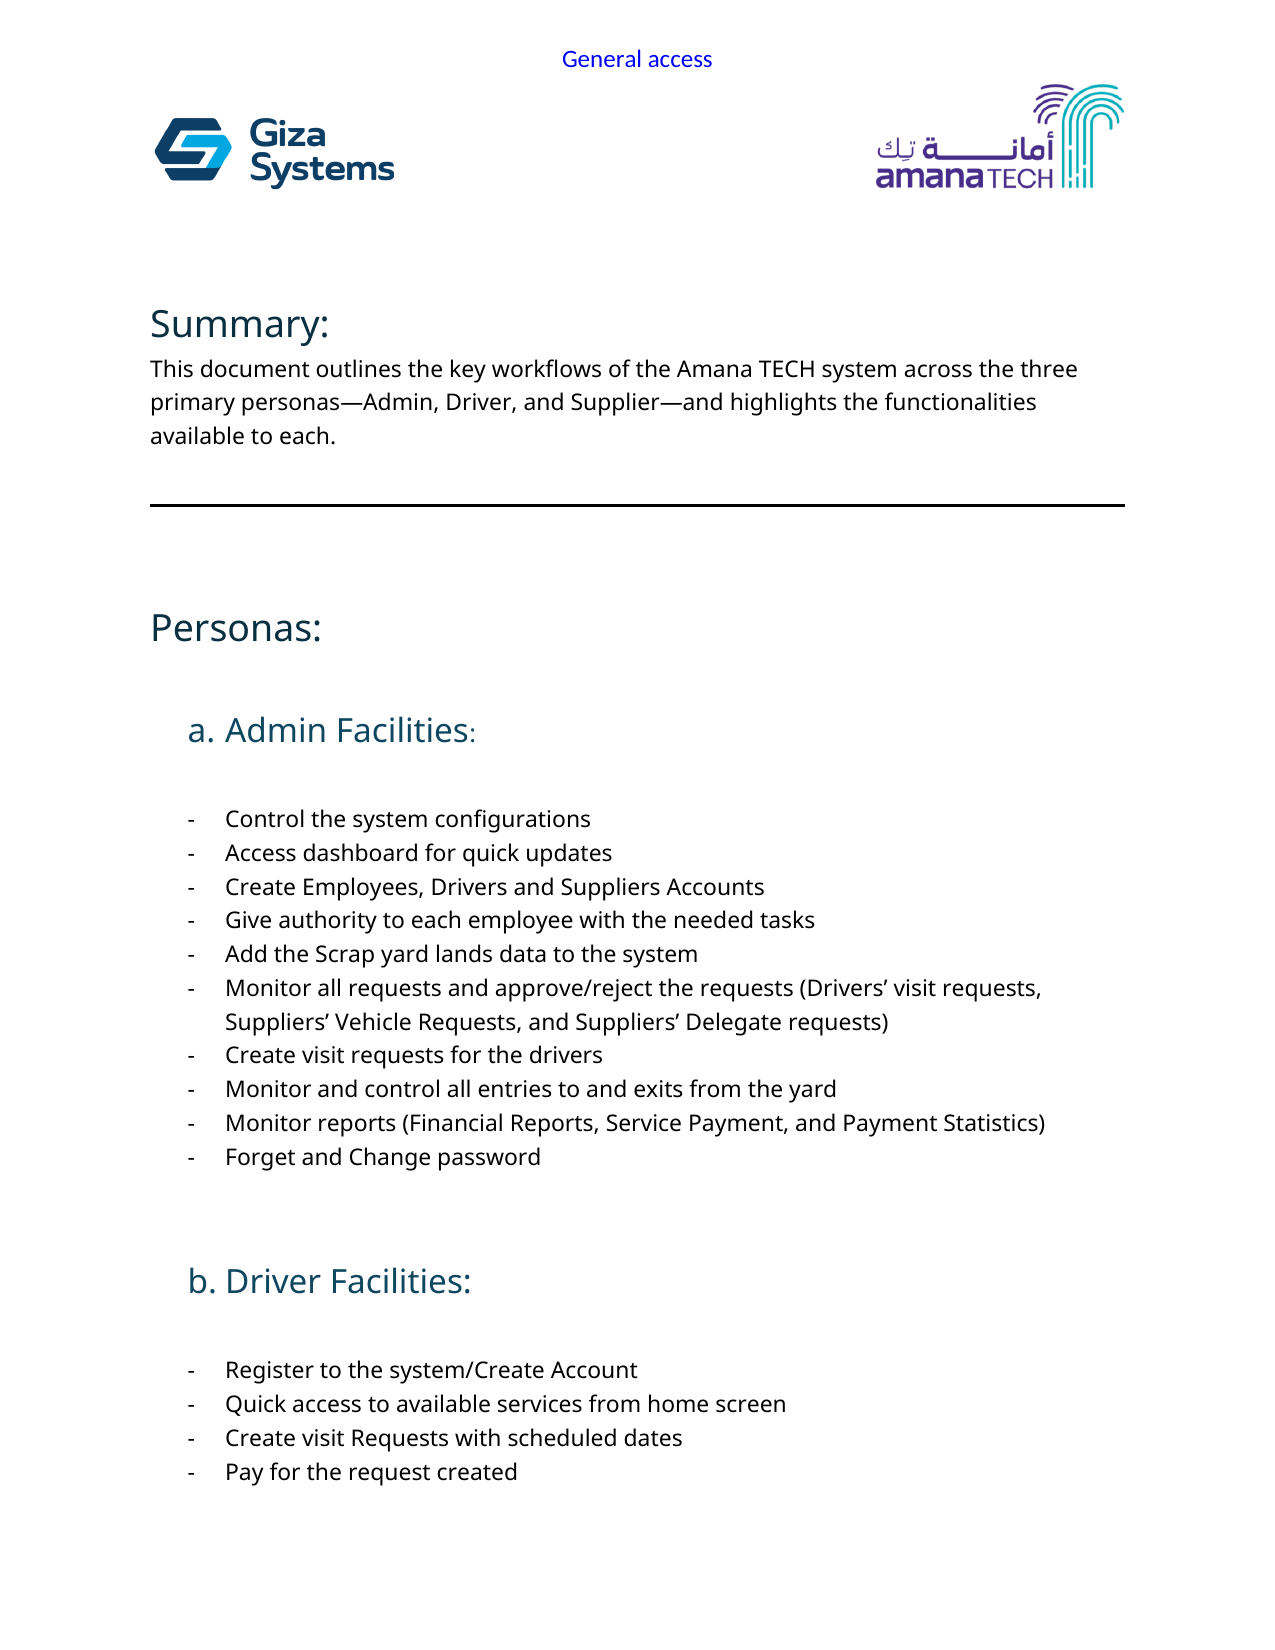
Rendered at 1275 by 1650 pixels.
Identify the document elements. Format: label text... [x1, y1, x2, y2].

list Register to the system/Create Account [187, 1354, 1125, 1385]
subtitle Personas: [150, 601, 1125, 652]
subtitle Summary: [150, 297, 1125, 348]
list Monitor all requests and approve/reject the requests (Drivers’ visit requests, Suppliers’ Vehicle Requests, and Suppliers’ Delegate requests) [187, 972, 1125, 1037]
list Create Employees, Drivers and Suppliers Accounts [187, 870, 1125, 902]
list Give authority to each employee with the needed tasks [187, 904, 1125, 935]
list Control the system configurations [187, 803, 1125, 834]
subtitle Admin Facilities: [187, 707, 1125, 752]
list Create visit requests for the drivers [187, 1039, 1125, 1070]
list Forget and Change password [187, 1140, 1125, 1172]
list Access dashboard for quick updates [187, 837, 1125, 868]
subtitle Driver Facilities: [187, 1258, 1125, 1304]
list Create visit Requests with scheduled dates [187, 1422, 1125, 1453]
picture [873, 82, 1125, 191]
text This document outlines the key workflows of the Amana TECH system across the three primary personas—Admin, Driver, and Supplier—and highlights the functionalities available to each. [150, 352, 1125, 451]
picture [154, 75, 394, 191]
list Add the Scrap yard lands data to the system [187, 938, 1125, 969]
list Quick access to available services from home screen [187, 1388, 1125, 1419]
list Monitor and control all entries to and exits from the yard [187, 1073, 1125, 1104]
list Monitor reports (Financial Reports, Service Payment, and Payment Statistics) [187, 1107, 1125, 1138]
list Pay for the request created [187, 1455, 1125, 1487]
